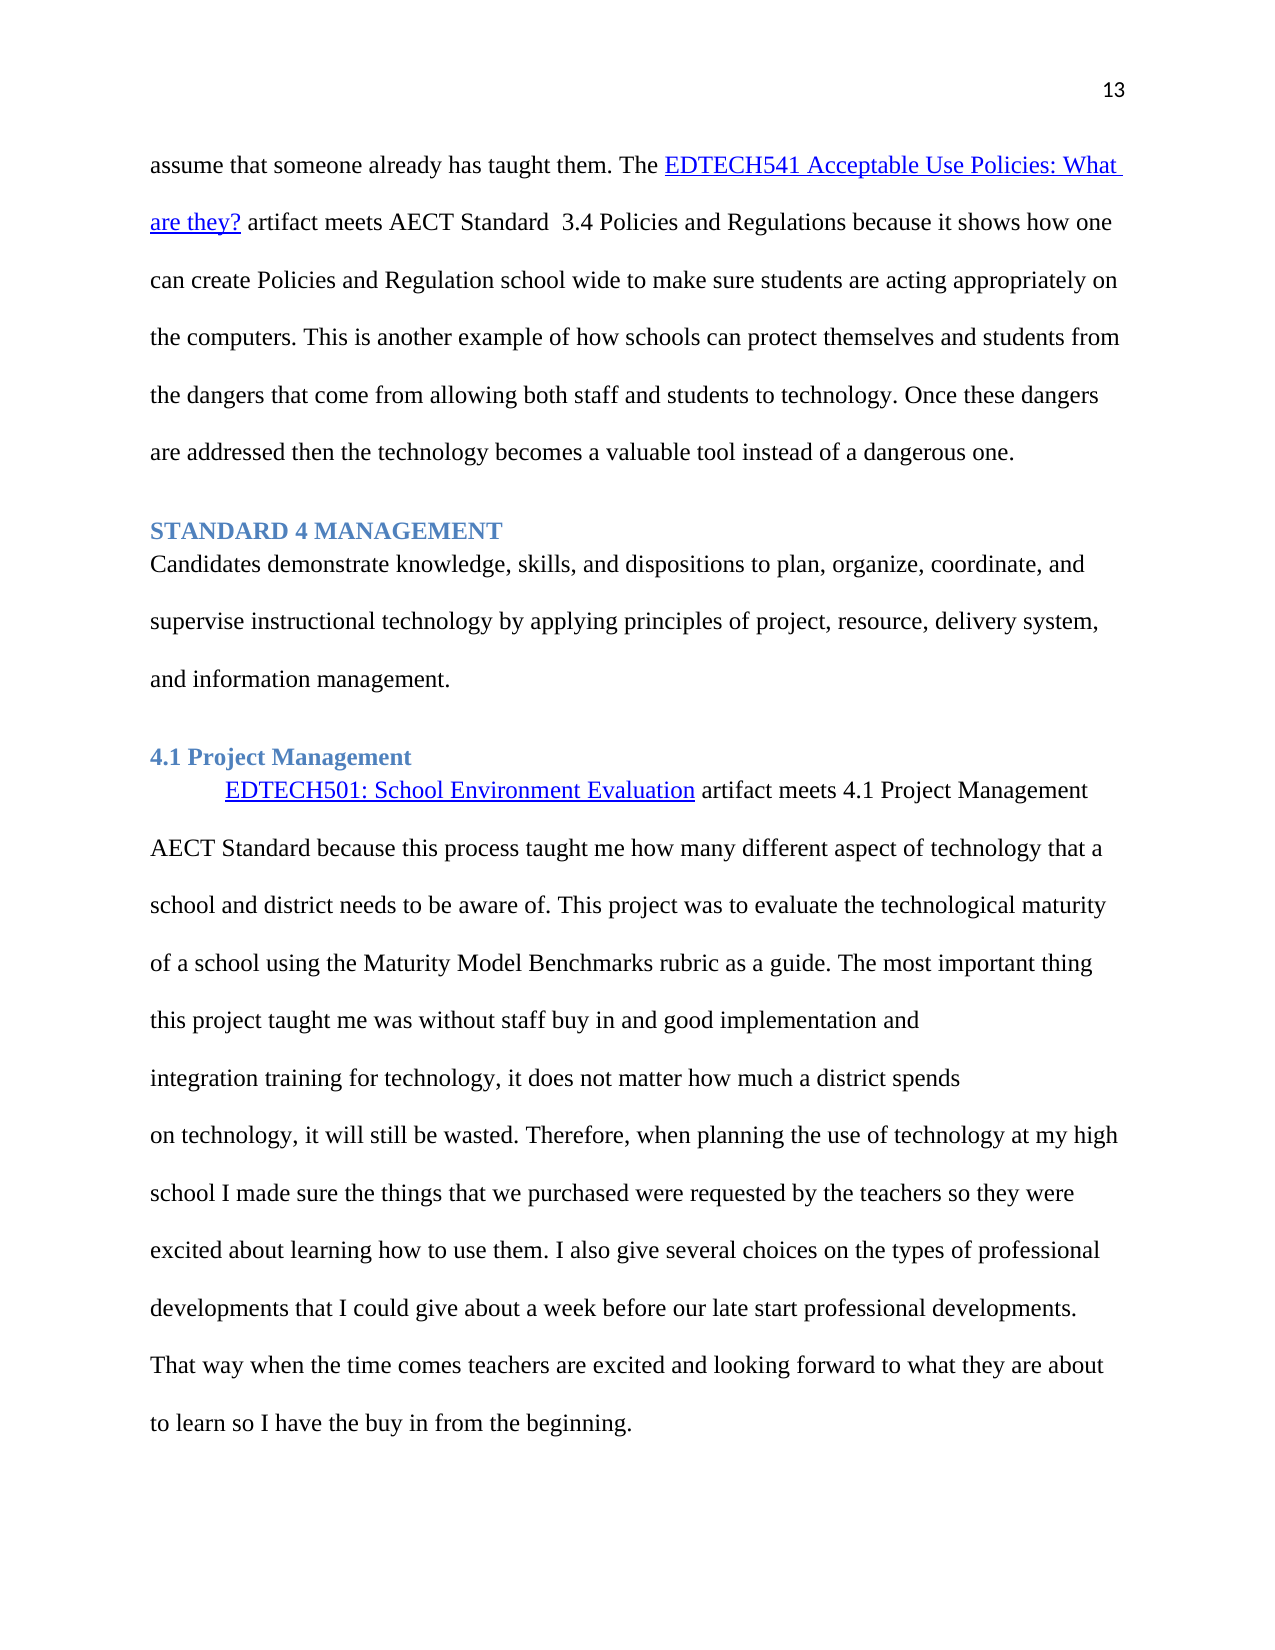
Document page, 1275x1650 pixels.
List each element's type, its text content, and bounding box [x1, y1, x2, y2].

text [150, 150, 1125, 466]
text Candidates demonstrate knowledge, skills, and dispositions to plan, organize, coordinate, and supervise instructional technology by applying principles of project, resource, delivery system, and information management. [150, 549, 1125, 693]
subtitle 4.1 Project Management [150, 742, 1125, 771]
subtitle STANDARD 4 MANAGEMENT [150, 516, 1125, 544]
text EDTECH501: School Environment Evaluation artifact meets 4.1 Project Management AECT Standard because this process taught me how many different aspect of technology that a school and district needs to be aware of. This project was to evaluate the technological maturity of a school using the Maturity Model Benchmarks rubric as a guide. The most important thing this project taught me was without staff buy in and good implementation and integration training for technology, it does not matter how much a district spends on technology, it will still be wasted. Therefore, when planning the use of technology at my high school I made sure the things that we purchased were requested by the teachers so they were excited about learning how to use them. I also give several choices on the types of professional developments that I could give about a week before our late start professional developments. That way when the time comes teachers are excited and looking forward to what they are about to learn so I have the buy in from the beginning. [150, 775, 1125, 1436]
